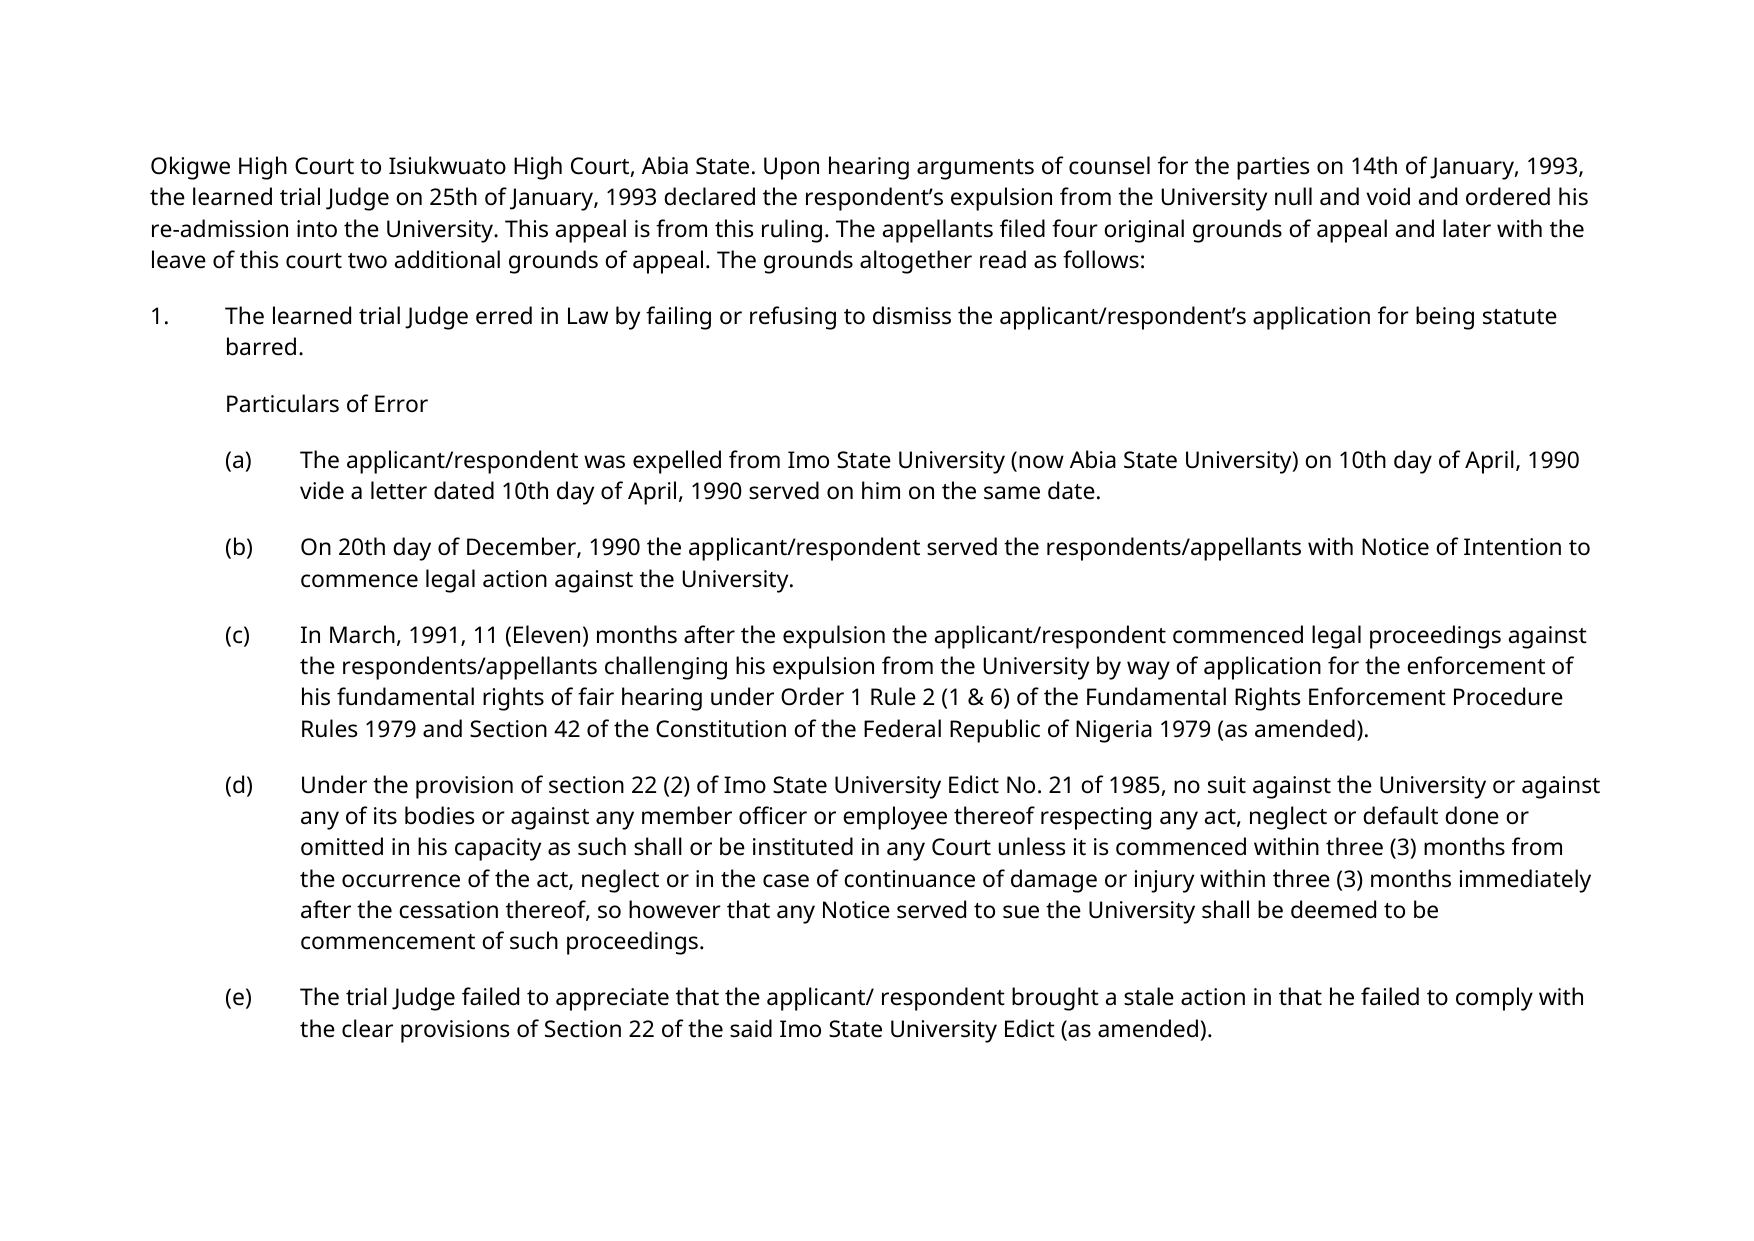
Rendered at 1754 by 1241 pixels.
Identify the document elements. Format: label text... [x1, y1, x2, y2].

text (a) The applicant/respondent was expelled from Imo State University (now Abia State University) on 10th day of April, 1990 vide a letter dated 10th day of April, 1990 served on him on the same date. [225, 444, 1604, 506]
text 1. The learned trial Judge erred in Law by failing or refusing to dismiss the applicant/respondent’s application for being statute barred. [150, 300, 1604, 362]
text Particulars of Error [150, 387, 1604, 419]
text (b) On 20th day of December, 1990 the applicant/respondent served the respondents/appellants with Notice of Intention to commence legal action against the University. [225, 531, 1604, 594]
text (e) The trial Judge failed to appreciate that the applicant/ respondent brought a stale action in that he failed to comply with the clear provisions of Section 22 of the said Imo State University Edict (as amended). [225, 981, 1604, 1044]
text (d) Under the provision of section 22 (2) of Imo State University Edict No. 21 of 1985, no suit against the University or against any of its bodies or against any member officer or employee thereof respecting any act, neglect or default done or omitted in his capacity as such shall or be instituted in any Court unless it is commenced within three (3) months from the occurrence of the act, neglect or in the case of continuance of damage or injury within three (3) months immediately after the cessation thereof, so however that any Notice served to sue the University shall be deemed to be commencement of such proceedings. [225, 769, 1604, 956]
text (c) In March, 1991, 11 (Eleven) months after the expulsion the applicant/respondent commenced legal proceedings against the respondents/appellants challenging his expulsion from the University by way of application for the enforcement of his fundamental rights of fair hearing under Order 1 Rule 2 (1 & 6) of the Fundamental Rights Enforcement Procedure Rules 1979 and Section 42 of the Constitution of the Federal Republic of Nigeria 1979 (as amended). [225, 619, 1604, 744]
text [150, 150, 1604, 275]
